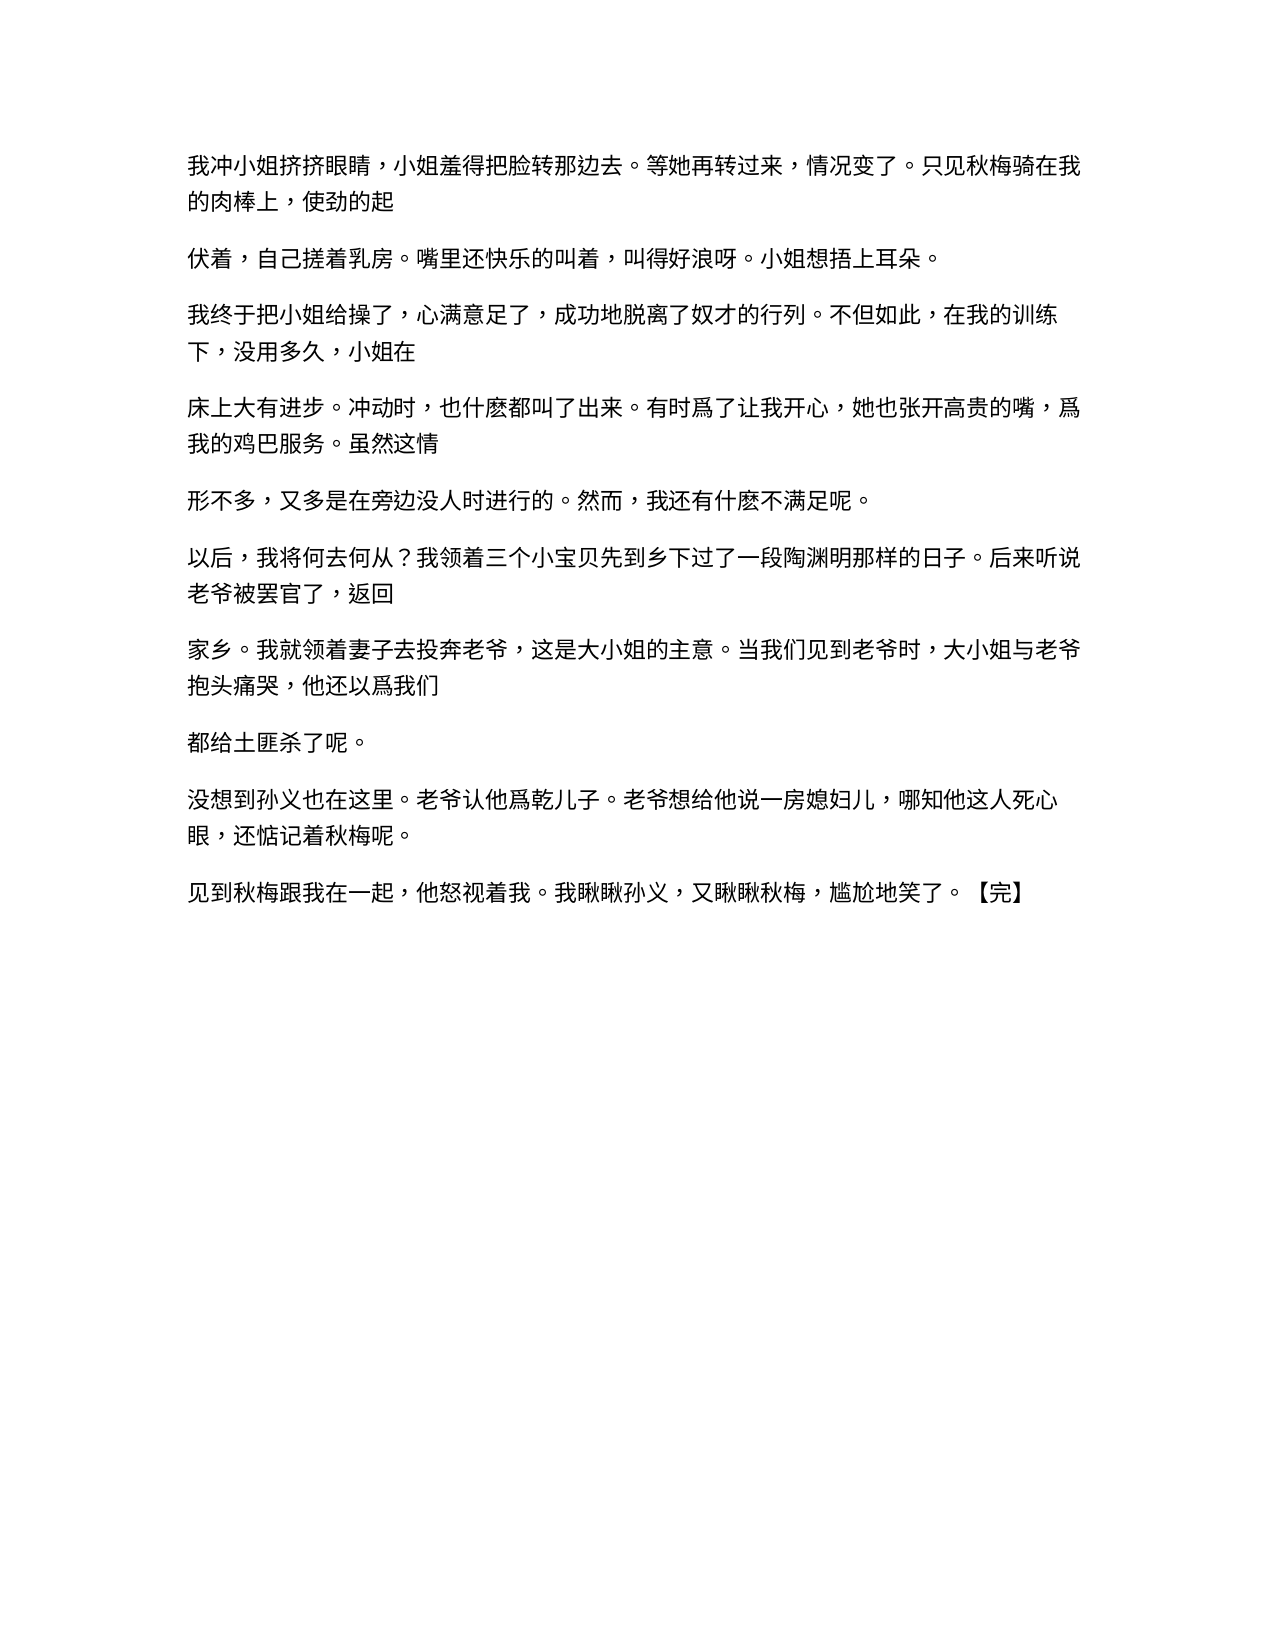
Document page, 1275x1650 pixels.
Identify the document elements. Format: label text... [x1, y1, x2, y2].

text 见到秋梅跟我在一起，他怒视着我。我瞅瞅孙义，又瞅瞅秋梅，尴尬地笑了。【完】 [187, 877, 1087, 908]
text 我终于把小姐给操了，心满意足了，成功地脱离了奴才的行列。不但如此，在我的训练下，没用多久，小姐在 [187, 299, 1087, 367]
text 伏着，自己搓着乳房。嘴里还快乐的叫着，叫得好浪呀。小姐想捂上耳朵。 [187, 243, 1087, 274]
text 都给土匪杀了呢。 [187, 727, 1087, 758]
text 以后，我将何去何从？我领着三个小宝贝先到乡下过了一段陶渊明那样的日子。后来听说老爷被罢官了，返回 [187, 542, 1087, 609]
text 我冲小姐挤挤眼睛，小姐羞得把脸转那边去。等她再转过来，情况变了。只见秋梅骑在我的肉棒上，使劲的起 [187, 150, 1087, 217]
text 形不多，又多是在旁边没人时进行的。然而，我还有什麽不满足呢。 [187, 485, 1087, 516]
text 家乡。我就领着妻子去投奔老爷，这是大小姐的主意。当我们见到老爷时，大小姐与老爷抱头痛哭，他还以爲我们 [187, 634, 1087, 702]
text 床上大有进步。冲动时，也什麽都叫了出来。有时爲了让我开心，她也张开高贵的嘴，爲我的鸡巴服务。虽然这情 [187, 392, 1087, 459]
text 没想到孙义也在这里。老爷认他爲乾儿子。老爷想给他说一房媳妇儿，哪知他这人死心眼，还惦记着秋梅呢。 [187, 784, 1087, 851]
